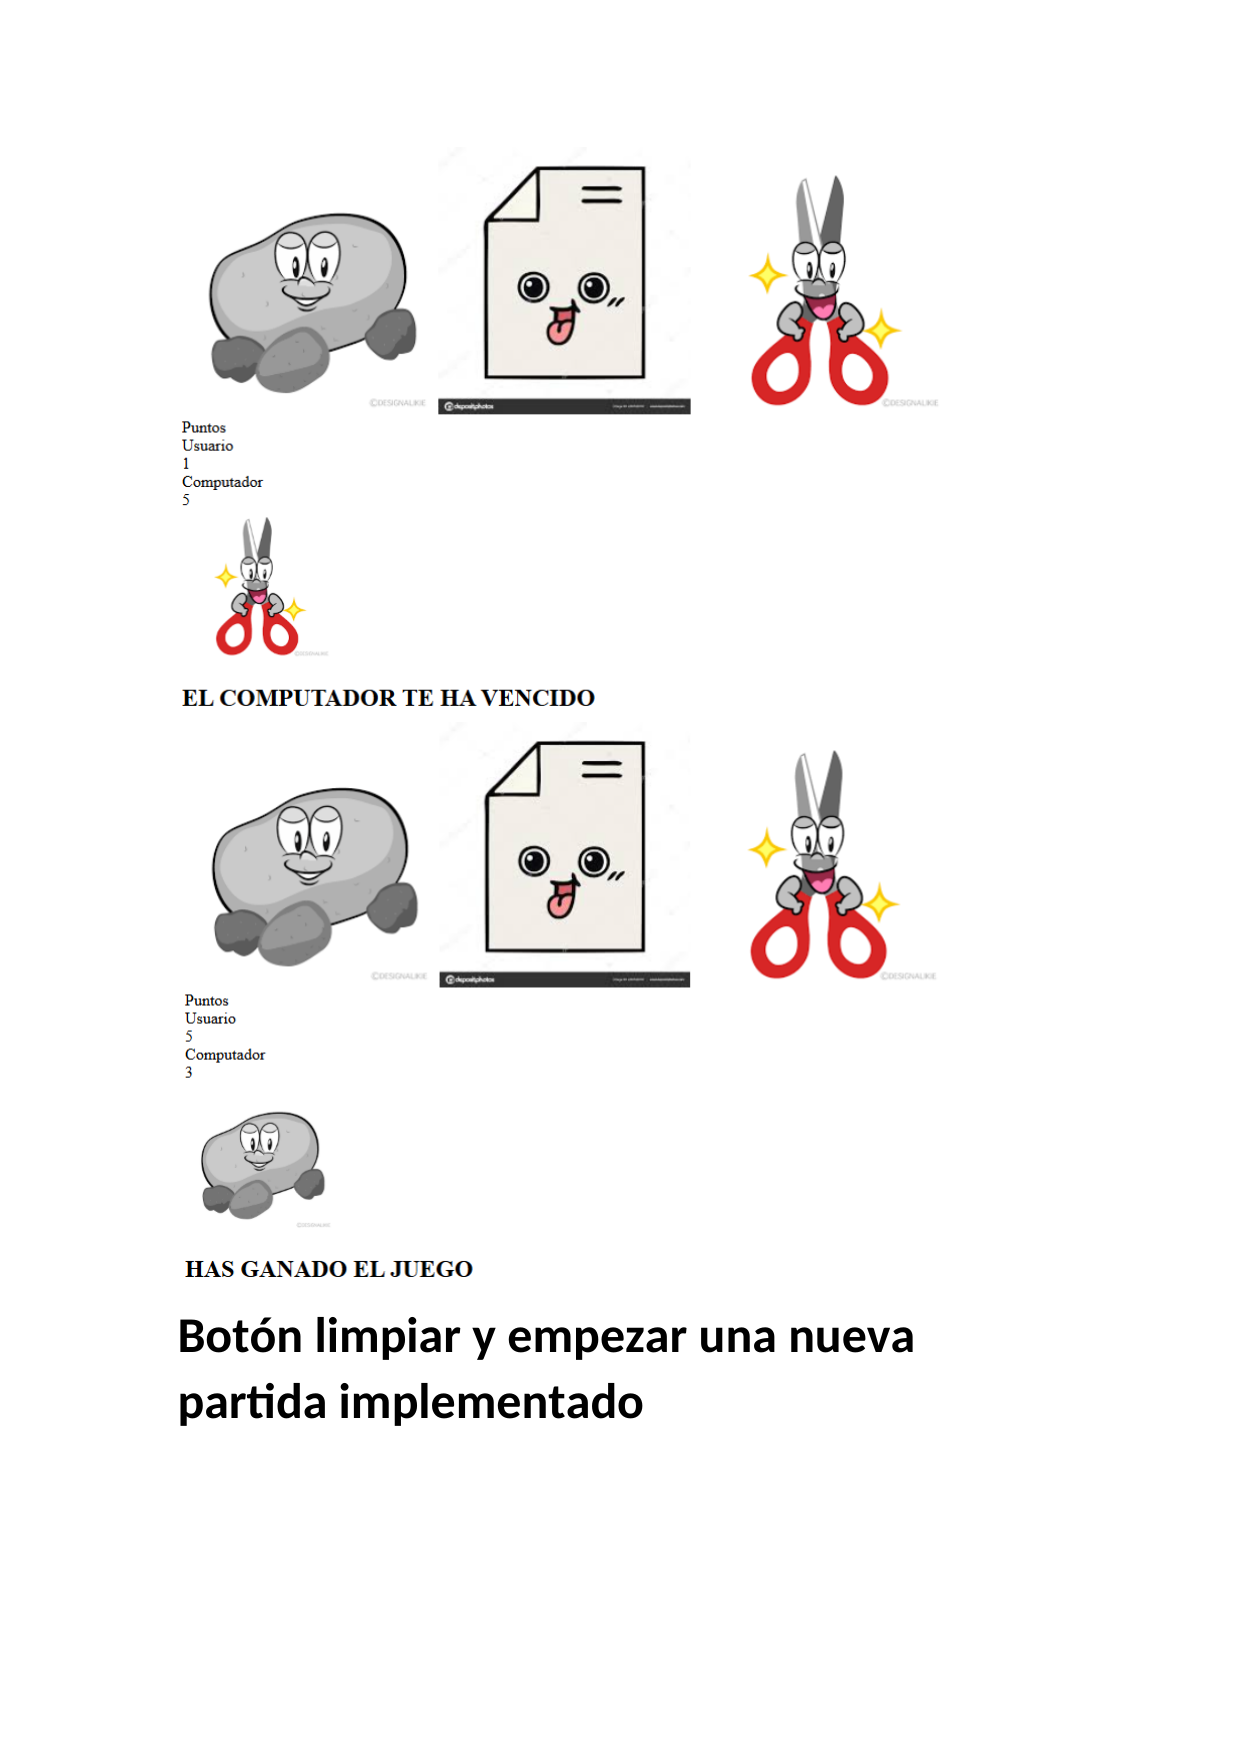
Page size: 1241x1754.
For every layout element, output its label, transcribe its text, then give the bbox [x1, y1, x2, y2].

picture [177, 720, 1063, 1285]
text Botón limpiar y empezar una nueva partida implementado [177, 1304, 1063, 1431]
picture [177, 147, 1063, 718]
